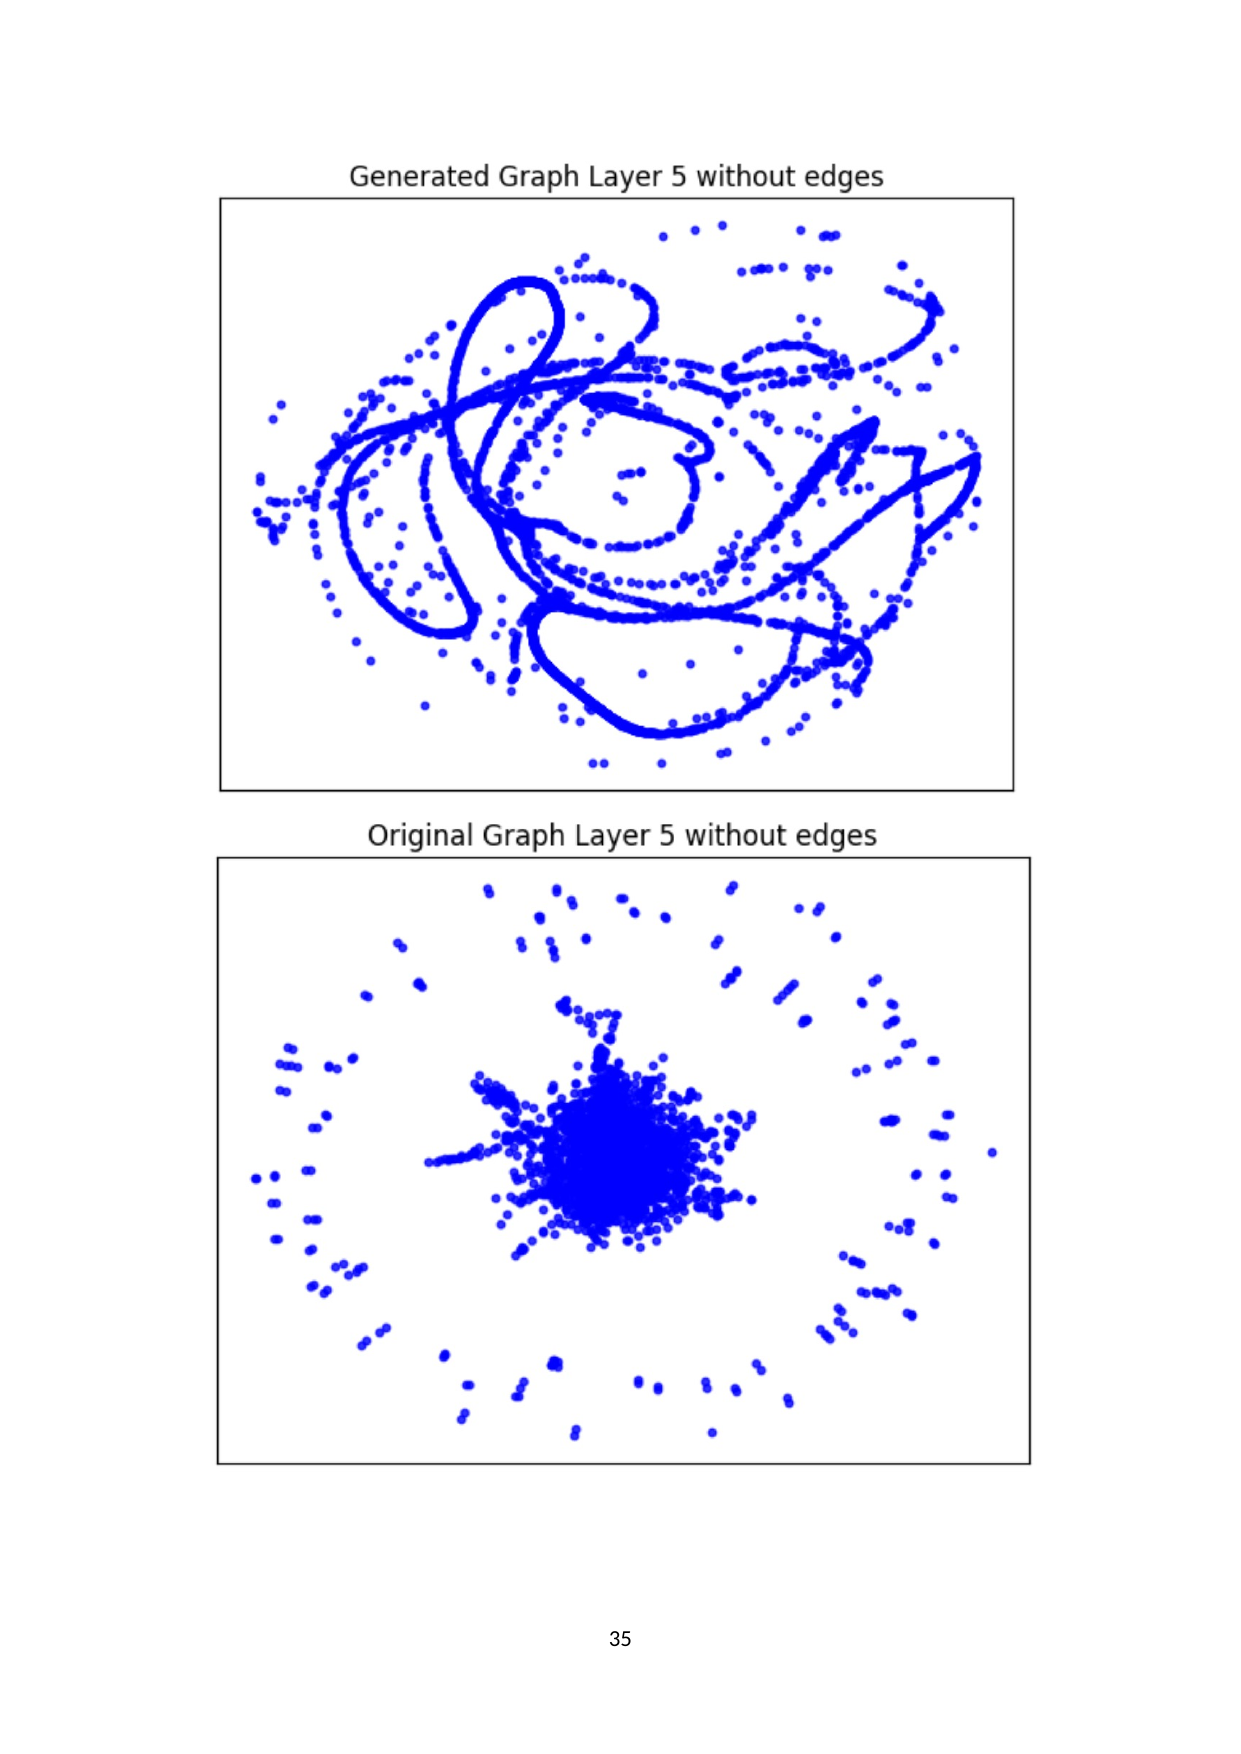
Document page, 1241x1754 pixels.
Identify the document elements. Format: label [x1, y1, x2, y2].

picture [187, 150, 1053, 807]
picture [187, 808, 1053, 1482]
